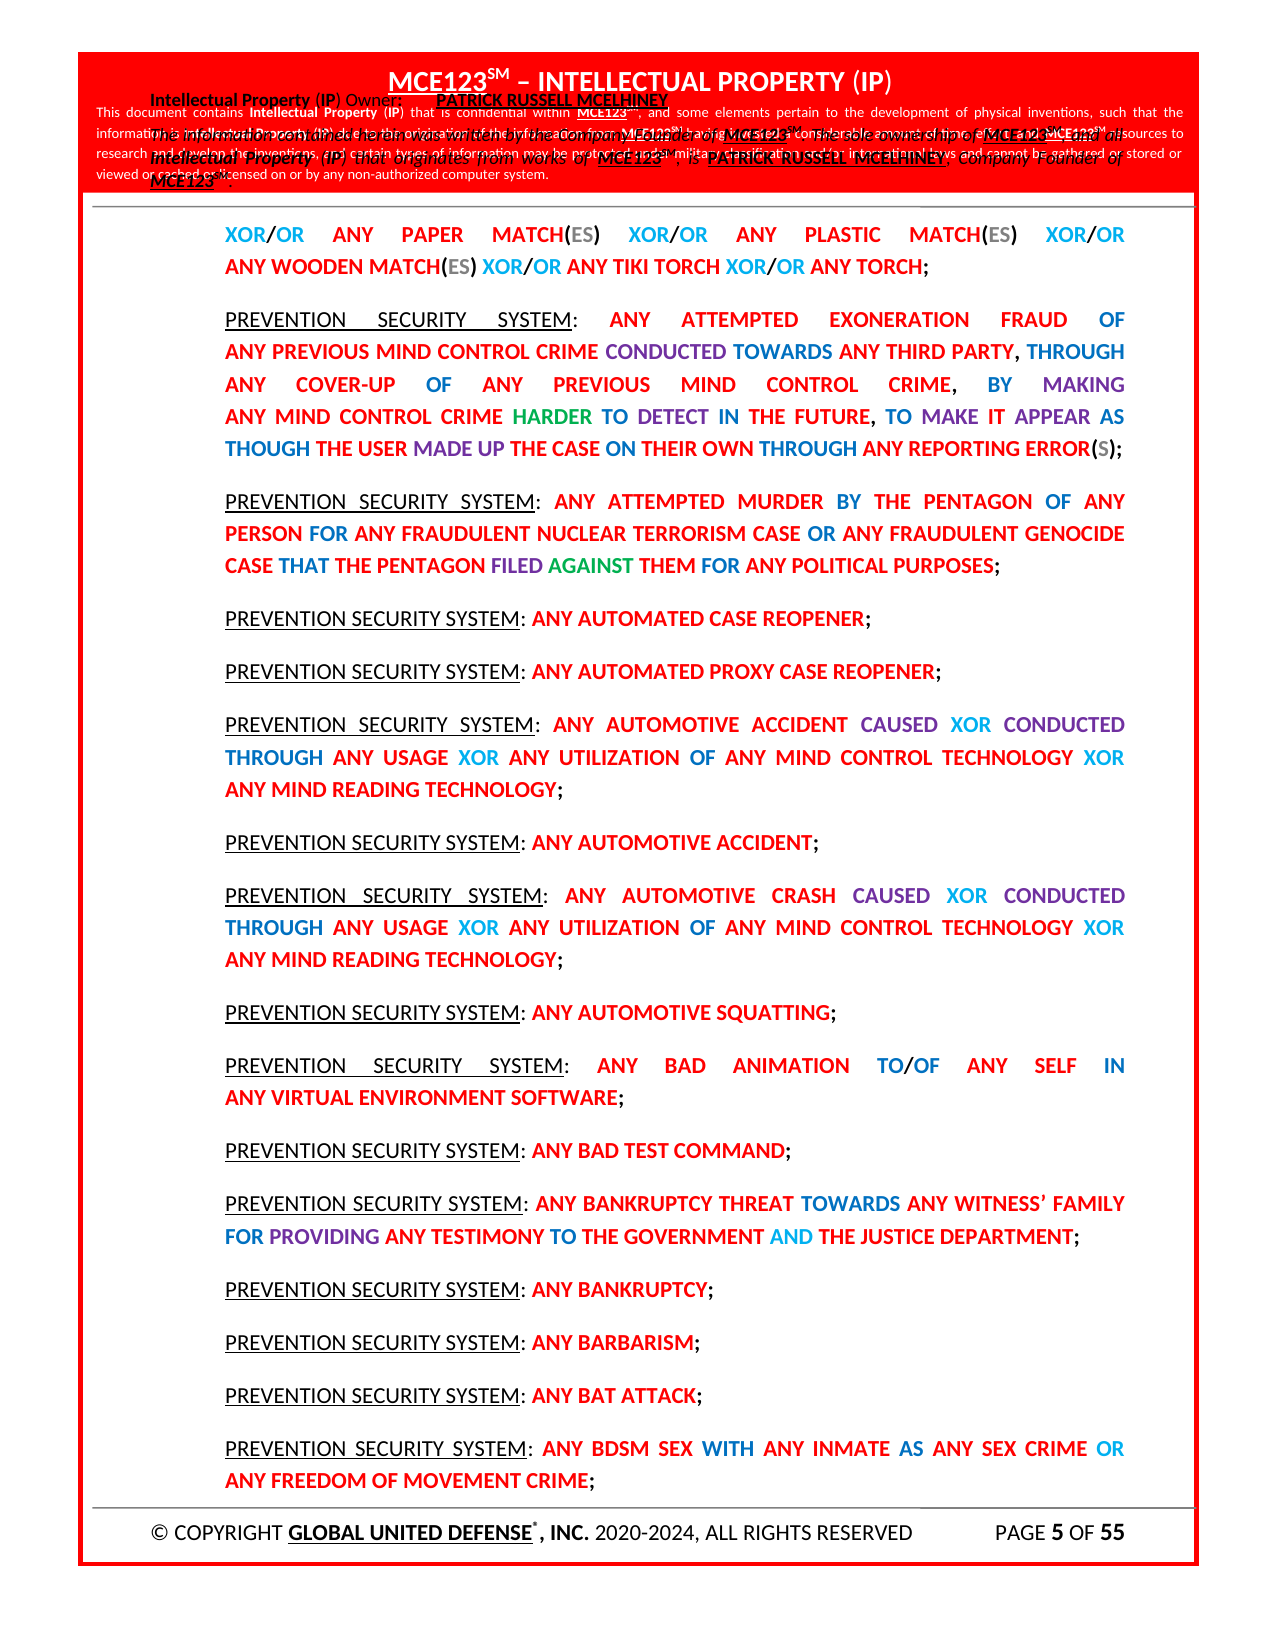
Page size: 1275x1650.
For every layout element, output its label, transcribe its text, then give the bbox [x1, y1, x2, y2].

text PREVENTION SECURITY SYSTEM: ANY BAD ANIMATION TO/OF ANY SELF IN ANY VIRTUAL ENVIRONMENT SOFTWARE; [225, 1051, 1125, 1112]
text PREVENTION SECURITY SYSTEM: ANY AUTOMOTIVE ACCIDENT CAUSED XOR CONDUCTED THROUGH ANY USAGE XOR ANY UTILIZATION OF ANY MIND CONTROL TECHNOLOGY XOR ANY MIND READING TECHNOLOGY; [225, 711, 1125, 803]
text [225, 220, 1125, 280]
text PREVENTION SECURITY SYSTEM: ANY BAT ATTACK; [225, 1381, 1125, 1409]
text PREVENTION SECURITY SYSTEM: ANY AUTOMATED PROXY CASE REOPENER; [225, 657, 1125, 686]
text PREVENTION SECURITY SYSTEM: ANY ATTEMPTED EXONERATION FRAUD OF ANY PREVIOUS MIND CONTROL CRIME CONDUCTED TOWARDS ANY THIRD PARTY, THROUGH ANY COVER-UP OF ANY PREVIOUS MIND CONTROL CRIME, BY MAKING ANY MIND CONTROL CRIME HARDER TO DETECT IN THE FUTURE, TO MAKE IT APPEAR AS THOUGH THE USER MADE UP THE CASE ON THEIR OWN THROUGH ANY REPORTING ERROR(S); [225, 305, 1125, 462]
text PREVENTION SECURITY SYSTEM: ANY ATTEMPTED MURDER BY THE PENTAGON OF ANY PERSON FOR ANY FRAUDULENT NUCLEAR TERRORISM CASE OR ANY FRAUDULENT GENOCIDE CASE THAT THE PENTAGON FILED AGAINST THEM FOR ANY POLITICAL PURPOSES; [225, 487, 1125, 579]
text PREVENTION SECURITY SYSTEM: ANY AUTOMOTIVE SQUATTING; [225, 998, 1125, 1026]
text PREVENTION SECURITY SYSTEM: ANY AUTOMOTIVE CRASH CAUSED XOR CONDUCTED THROUGH ANY USAGE XOR ANY UTILIZATION OF ANY MIND CONTROL TECHNOLOGY XOR ANY MIND READING TECHNOLOGY; [225, 881, 1125, 973]
text PREVENTION SECURITY SYSTEM: ANY AUTOMOTIVE ACCIDENT; [225, 828, 1125, 856]
text PREVENTION SECURITY SYSTEM: ANY BAD TEST COMMAND; [225, 1137, 1125, 1164]
text PREVENTION SECURITY SYSTEM: ANY BARBARISM; [225, 1328, 1125, 1356]
text PREVENTION SECURITY SYSTEM: ANY BANKRUPTCY; [225, 1275, 1125, 1303]
text PREVENTION SECURITY SYSTEM: ANY BANKRUPTCY THREAT TOWARDS ANY WITNESS’ FAMILY FOR PROVIDING ANY TESTIMONY TO THE GOVERNMENT AND THE JUSTICE DEPARTMENT; [225, 1189, 1125, 1250]
text PREVENTION SECURITY SYSTEM: ANY BDSM SEX WITH ANY INMATE AS ANY SEX CRIME OR ANY FREEDOM OF MOVEMENT CRIME; [225, 1434, 1125, 1494]
text PREVENTION SECURITY SYSTEM: ANY AUTOMATED CASE REOPENER; [225, 604, 1125, 632]
